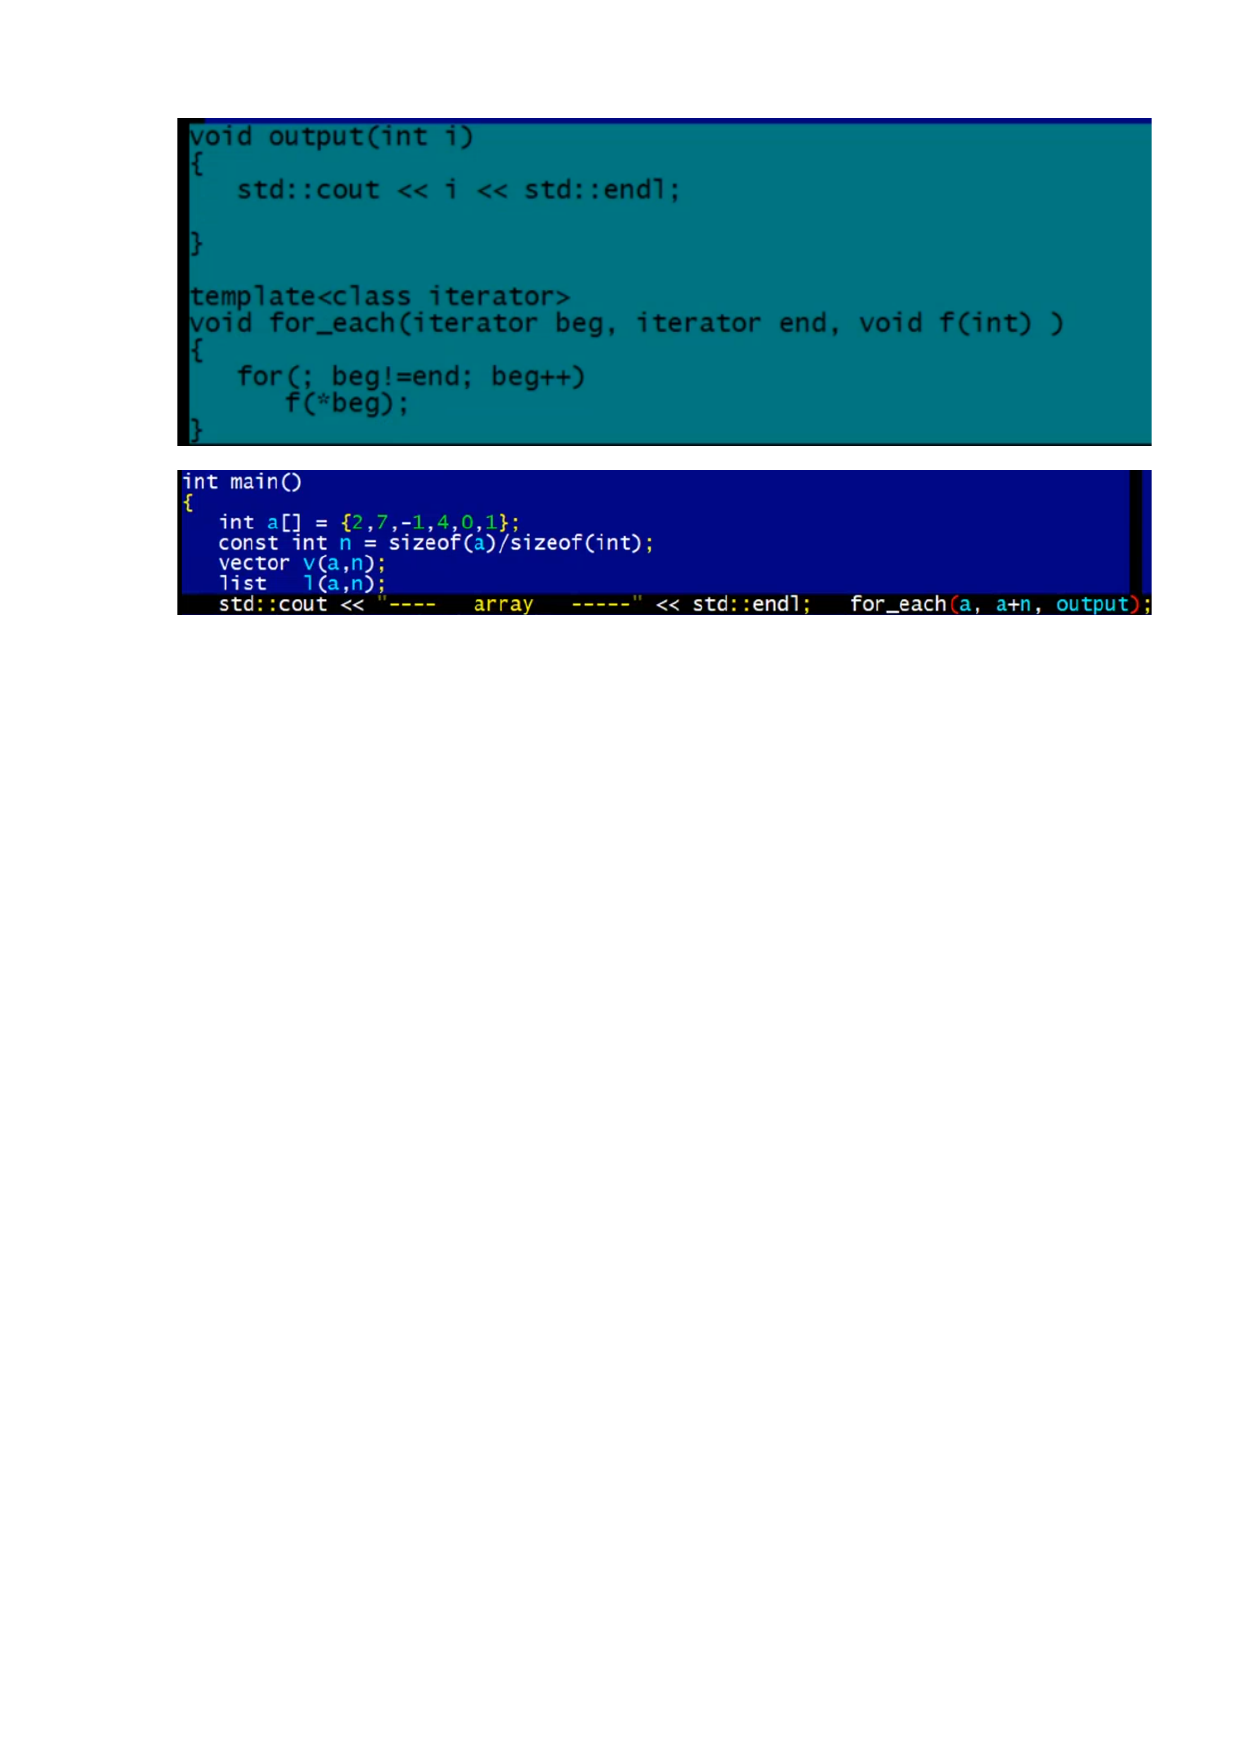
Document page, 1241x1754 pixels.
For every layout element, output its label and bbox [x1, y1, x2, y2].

picture [177, 118, 1152, 446]
picture [177, 470, 1152, 615]
